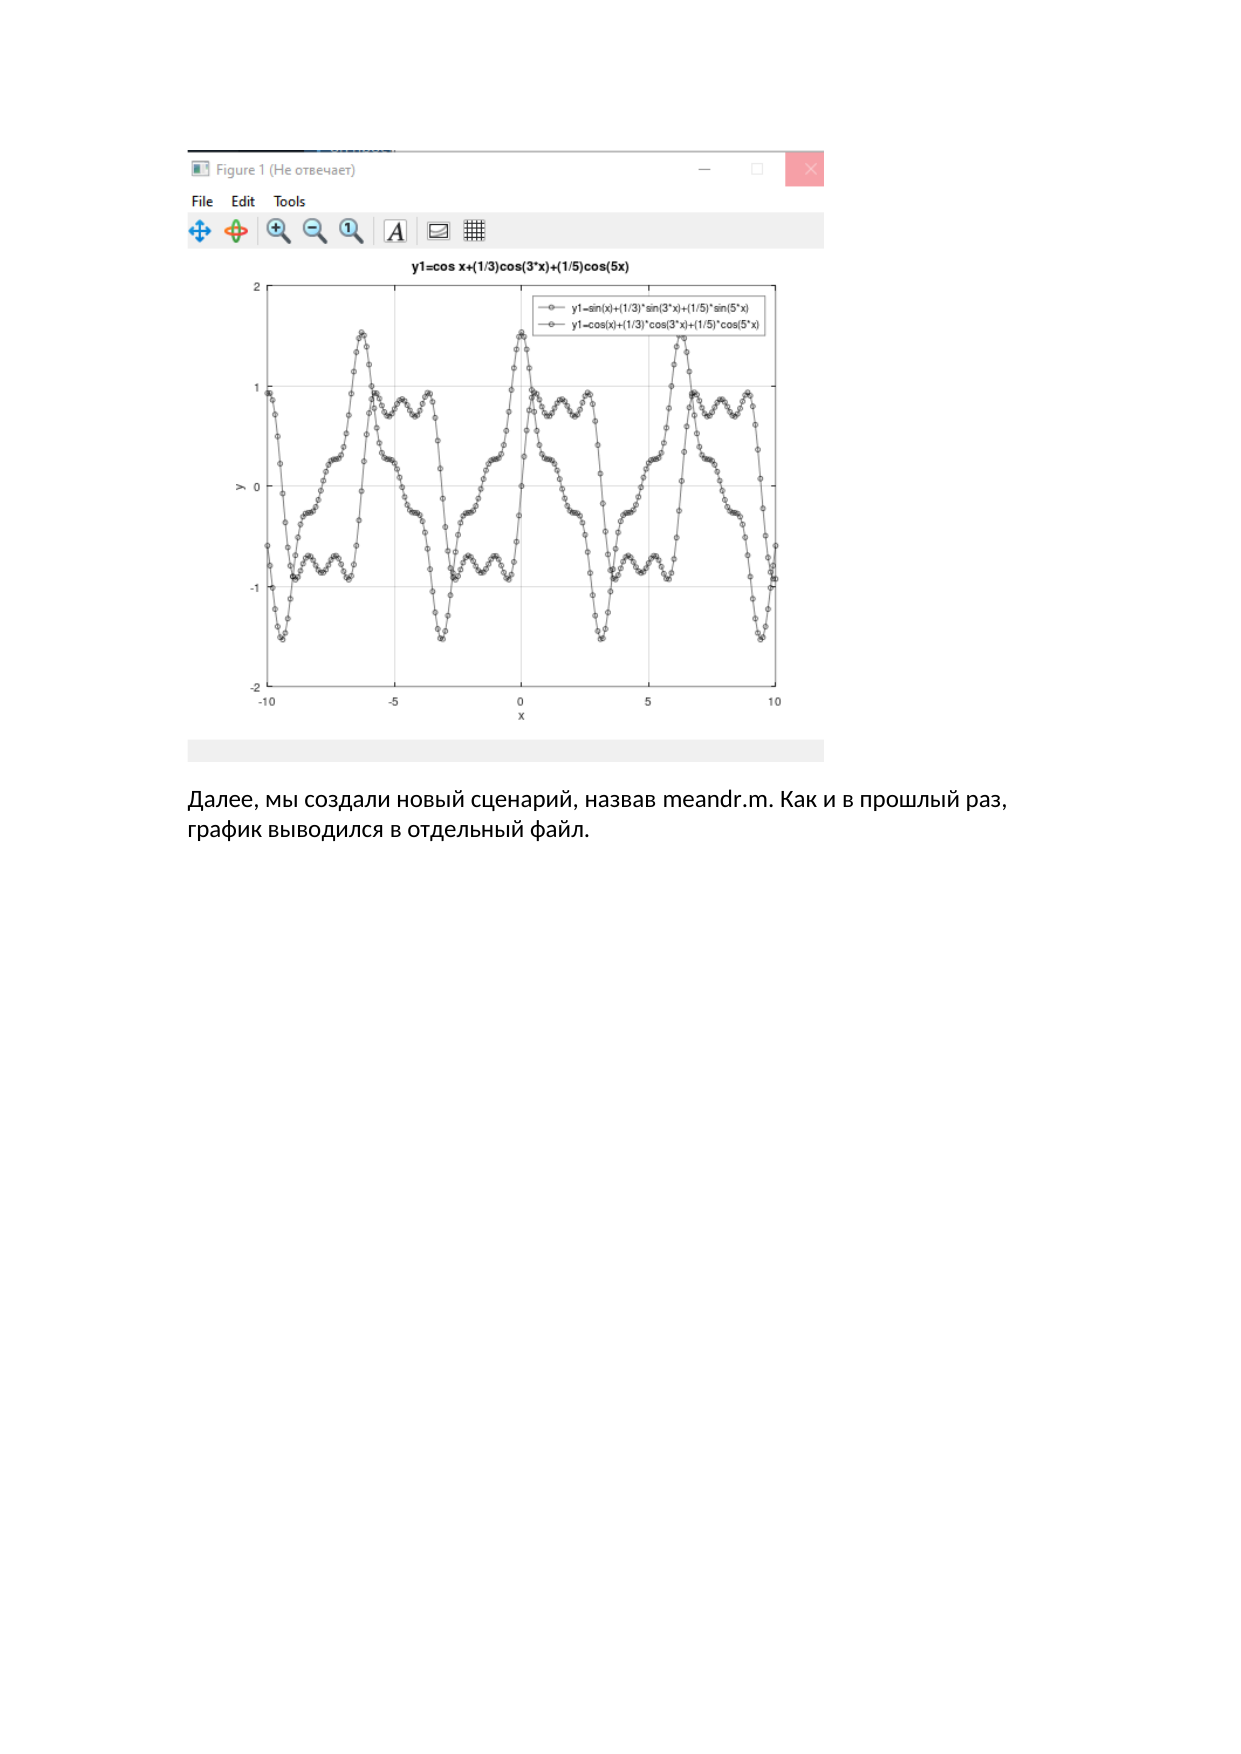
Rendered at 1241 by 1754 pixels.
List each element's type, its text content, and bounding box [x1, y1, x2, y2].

picture [187, 150, 824, 762]
text Далее, мы создали новый сценарий, назвав meandr.m. Как и в прошлый раз, график выводился в отдельный файл. [187, 783, 1053, 844]
